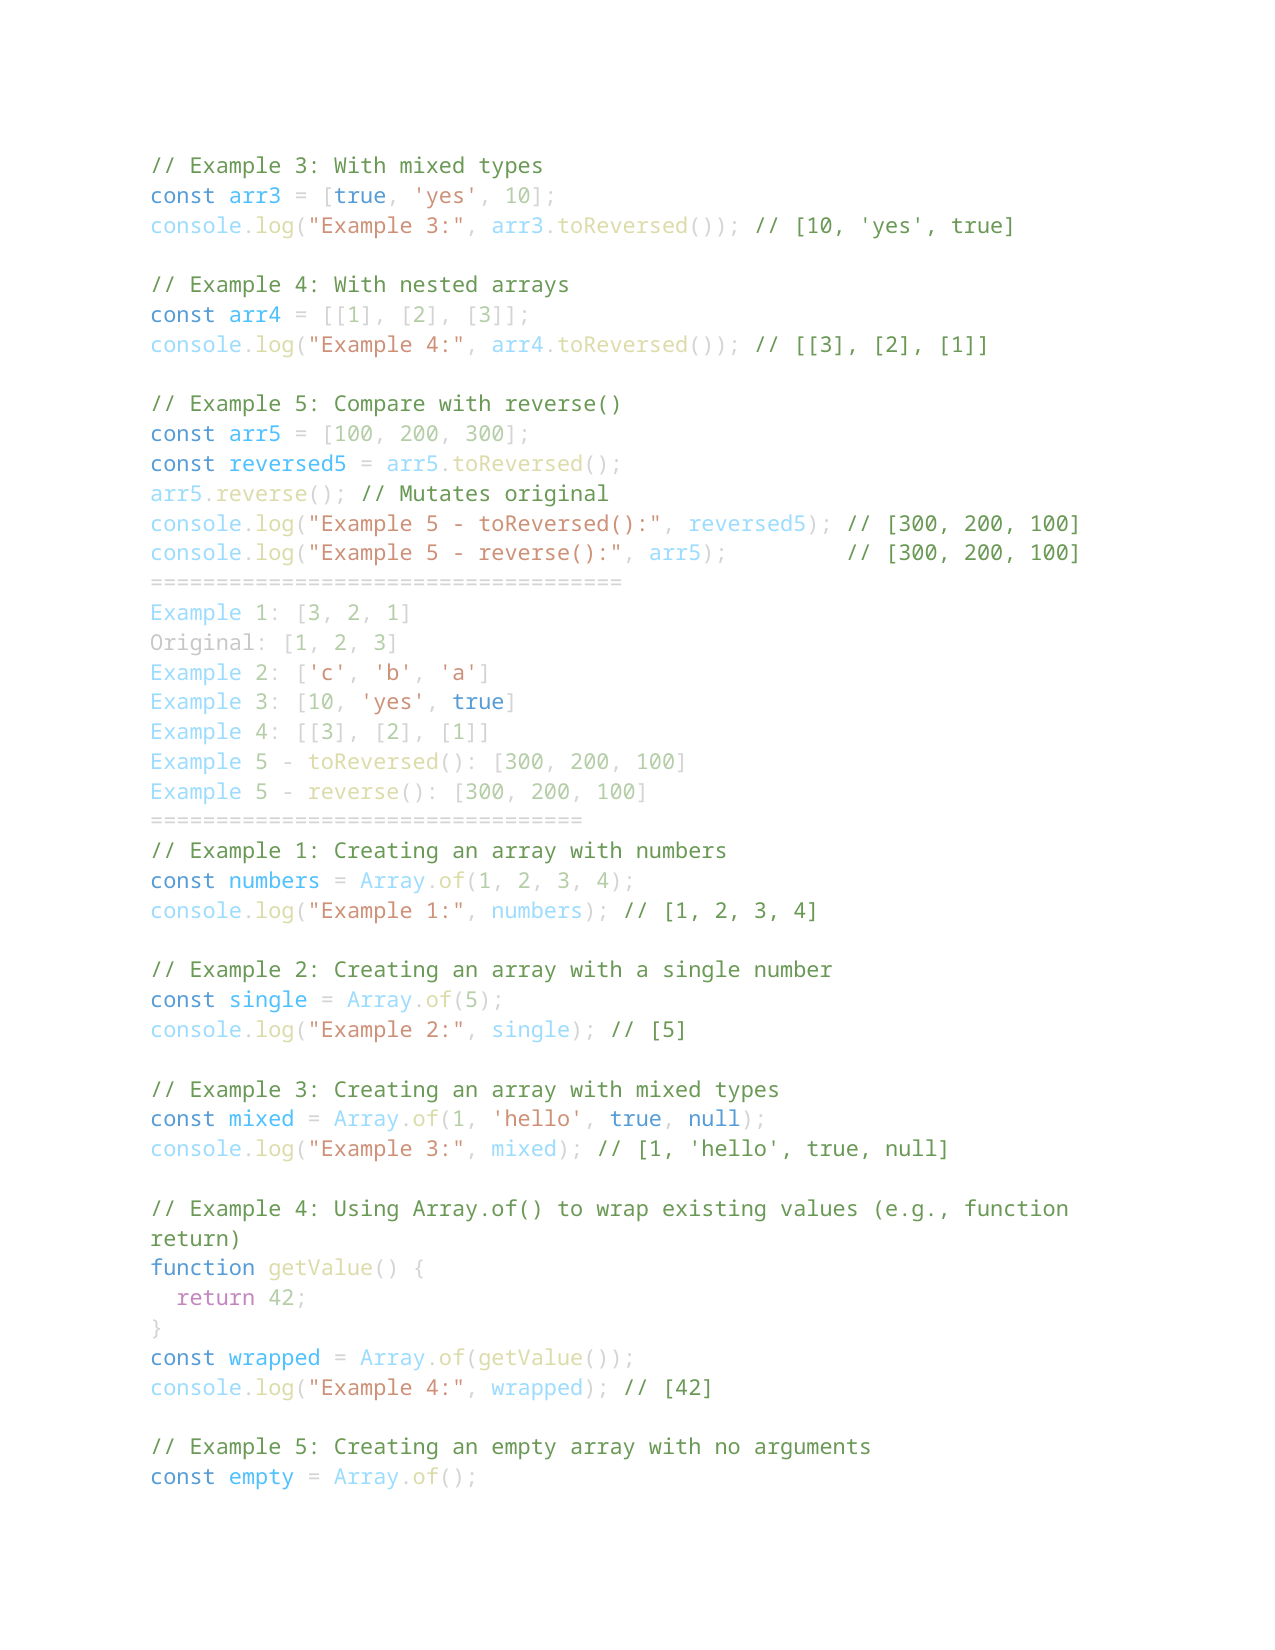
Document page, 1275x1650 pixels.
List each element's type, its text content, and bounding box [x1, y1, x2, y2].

text const empty = Array.of(); [150, 1461, 1125, 1491]
text // Example 4: With nested arrays [150, 269, 1125, 299]
text function getValue() { [150, 1252, 1125, 1282]
text Example 1: [3, 2, 1] [150, 597, 1125, 627]
text console.log("Example 3:", arr3.toReversed()); // [10, 'yes', true] [150, 209, 1125, 239]
text Example 3: [10, 'yes', true] [150, 686, 1125, 716]
text Original: [1, 2, 3] [150, 627, 1125, 656]
text console.log("Example 5 - reverse():", arr5); // [300, 200, 100] [150, 537, 1125, 567]
text ================================= [150, 805, 1125, 835]
text arr5.reverse(); // Mutates original [150, 478, 1125, 507]
text // Example 5: Compare with reverse() [150, 388, 1125, 418]
text console.log("Example 5 - toReversed():", reversed5); // [300, 200, 100] [150, 507, 1125, 537]
text // Example 4: Using Array.of() to wrap existing values (e.g., function return) [150, 1193, 1125, 1252]
text // Example 3: With mixed types [150, 150, 1125, 180]
text } [150, 1312, 1125, 1342]
text const arr4 = [[1], [2], [3]]; [150, 299, 1125, 329]
text Example 2: ['c', 'b', 'a'] [150, 656, 1125, 686]
text // Example 3: Creating an array with mixed types [150, 1073, 1125, 1103]
text // Example 2: Creating an array with a single number [150, 954, 1125, 984]
text const numbers = Array.of(1, 2, 3, 4); [150, 865, 1125, 895]
text // Example 5: Creating an empty array with no arguments [150, 1431, 1125, 1461]
text Example 4: [[3], [2], [1]] [150, 716, 1125, 746]
text Example 5 - reverse(): [300, 200, 100] [150, 776, 1125, 805]
text console.log("Example 1:", numbers); // [1, 2, 3, 4] [150, 895, 1125, 924]
text const arr3 = [true, 'yes', 10]; [150, 180, 1125, 209]
text console.log("Example 3:", mixed); // [1, 'hello', true, null] [150, 1133, 1125, 1163]
text Example 5 - toReversed(): [300, 200, 100] [150, 746, 1125, 776]
text const arr5 = [100, 200, 300]; [150, 418, 1125, 448]
text const single = Array.of(5); [150, 984, 1125, 1014]
text console.log("Example 4:", wrapped); // [42] [150, 1371, 1125, 1401]
text console.log("Example 4:", arr4.toReversed()); // [[3], [2], [1]] [150, 329, 1125, 358]
text // Example 1: Creating an array with numbers [150, 835, 1125, 865]
text console.log("Example 2:", single); // [5] [150, 1014, 1125, 1044]
text const reversed5 = arr5.toReversed(); [150, 448, 1125, 478]
text const wrapped = Array.of(getValue()); [150, 1342, 1125, 1371]
text return 42; [150, 1282, 1125, 1312]
text ==================================== [150, 567, 1125, 597]
text const mixed = Array.of(1, 'hello', true, null); [150, 1103, 1125, 1133]
